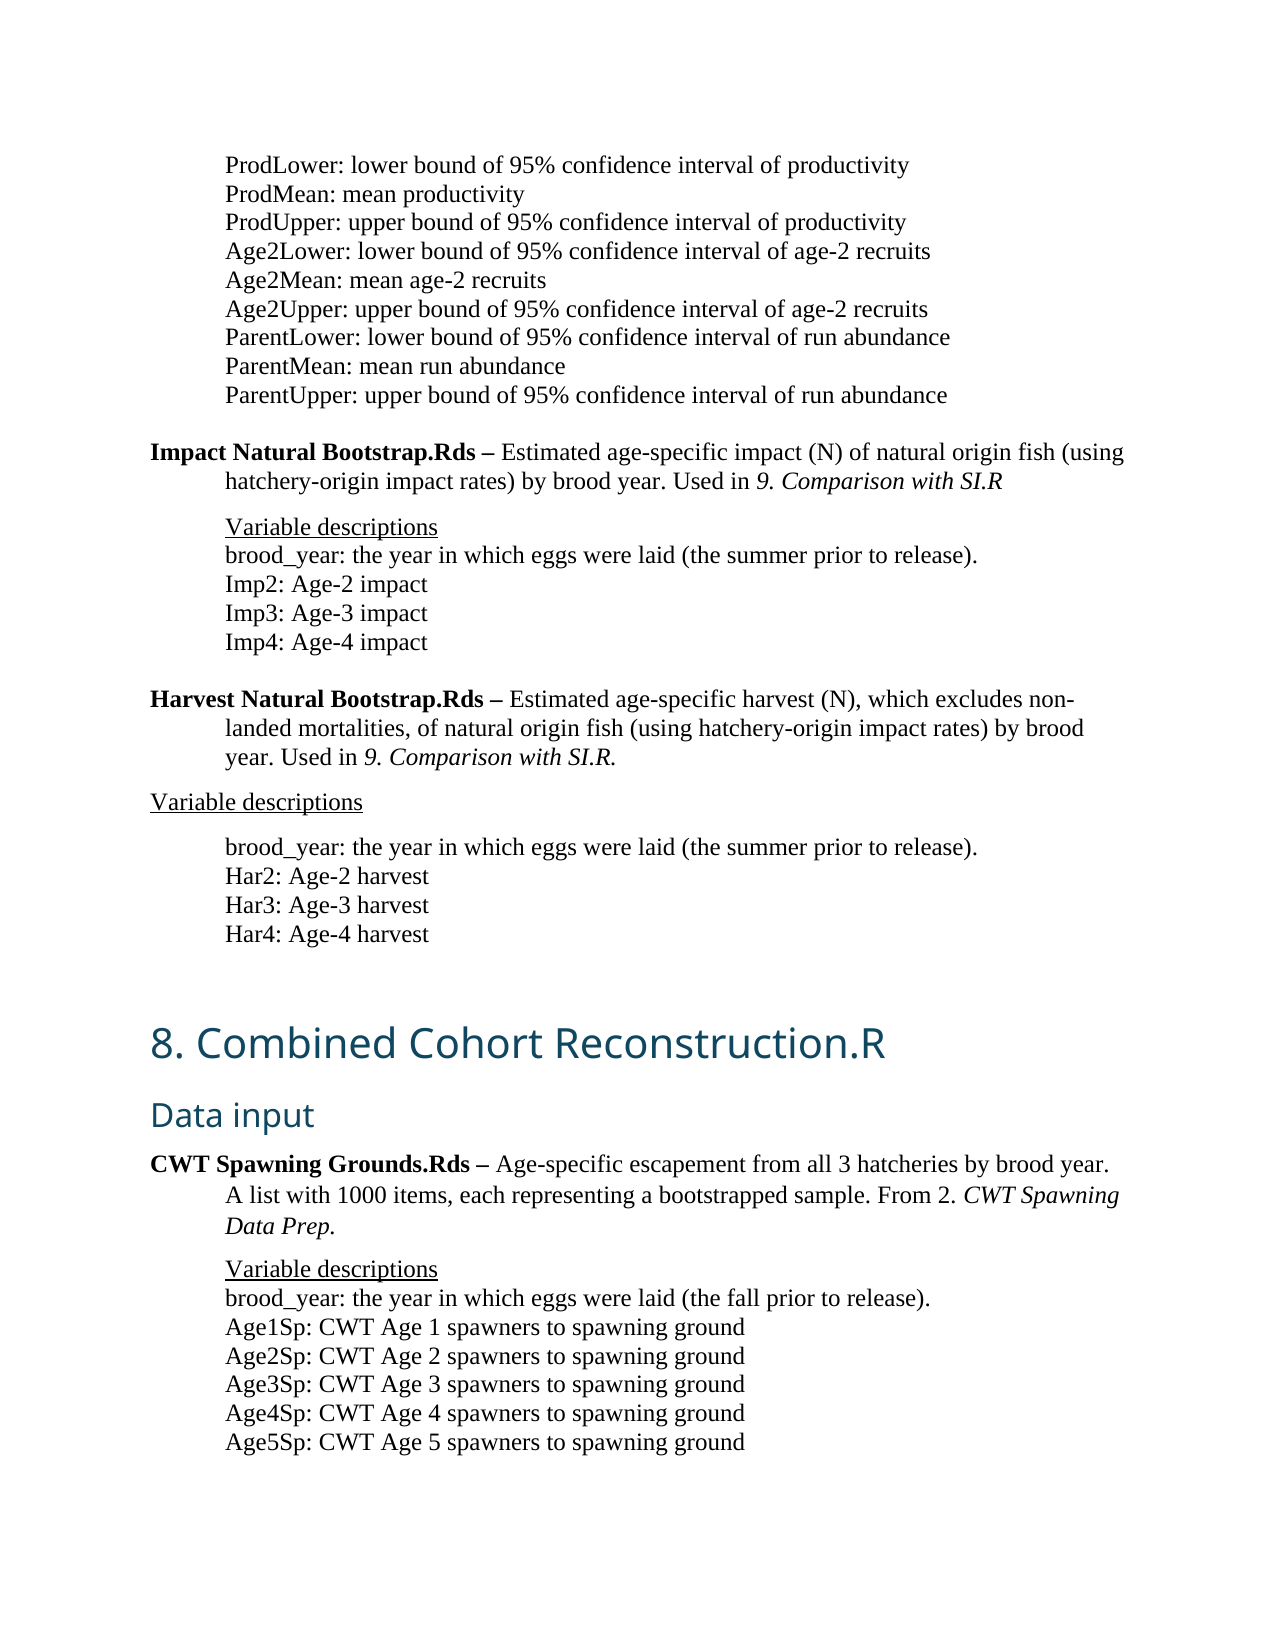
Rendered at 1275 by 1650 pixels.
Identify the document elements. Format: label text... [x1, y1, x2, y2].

text Age5Sp: CWT Age 5 spawners to spawning ground [150, 1427, 1125, 1456]
text ParentUpper: upper bound of 95% confidence interval of run abundance [150, 380, 1125, 409]
text Age2Mean: mean age-2 recruits [150, 265, 1125, 294]
text Imp3: Age-3 impact [150, 598, 1125, 627]
text ProdLower: lower bound of 95% confidence interval of productivity [150, 150, 1125, 179]
text Age2Sp: CWT Age 2 spawners to spawning ground [150, 1341, 1125, 1369]
text ProdMean: mean productivity [150, 179, 1125, 207]
text Har3: Age-3 harvest [150, 890, 1125, 919]
text Harvest Natural Bootstrap.Rds – Estimated age-specific harvest (N), which excludes non-landed mortalities, of natural origin fish (using hatchery-origin impact rates) by brood year. Used in 9. Comparison with SI.R. [150, 684, 1125, 770]
text brood_year: the year in which eggs were laid (the summer prior to release). [225, 540, 1125, 569]
text Har2: Age-2 harvest [150, 861, 1125, 890]
text Imp4: Age-4 impact [150, 627, 1125, 655]
text Age3Sp: CWT Age 3 spawners to spawning ground [150, 1369, 1125, 1398]
text ParentLower: lower bound of 95% confidence interval of run abundance [150, 322, 1125, 351]
text CWT Spawning Grounds.Rds – Age-specific escapement from all 3 hatcheries by brood year. A list with 1000 items, each representing a bootstrapped sample. From 2. CWT Spawning Data Prep. [150, 1149, 1125, 1240]
text Impact Natural Bootstrap.Rds – Estimated age-specific impact (N) of natural origin fish (using hatchery-origin impact rates) by brood year. Used in 9. Comparison with SI.R [150, 437, 1125, 495]
text Age2Lower: lower bound of 95% confidence interval of age-2 recruits [150, 236, 1125, 265]
text ParentMean: mean run abundance [150, 351, 1125, 380]
subtitle 8. Combined Cohort Reconstruction.R [150, 1014, 1125, 1071]
text Har4: Age-4 harvest [150, 919, 1125, 947]
text brood_year: the year in which eggs were laid (the summer prior to release). [225, 832, 1125, 861]
text Variable descriptions [150, 787, 1125, 816]
text Age1Sp: CWT Age 1 spawners to spawning ground [150, 1312, 1125, 1341]
text ProdUpper: upper bound of 95% confidence interval of productivity [150, 207, 1125, 236]
text Variable descriptions [225, 512, 1125, 540]
text Age2Upper: upper bound of 95% confidence interval of age-2 recruits [150, 294, 1125, 322]
subtitle Data input [150, 1092, 1125, 1137]
text Age4Sp: CWT Age 4 spawners to spawning ground [150, 1398, 1125, 1427]
text brood_year: the year in which eggs were laid (the fall prior to release). [225, 1283, 1125, 1312]
text Imp2: Age-2 impact [150, 569, 1125, 598]
text Variable descriptions [225, 1254, 1125, 1283]
